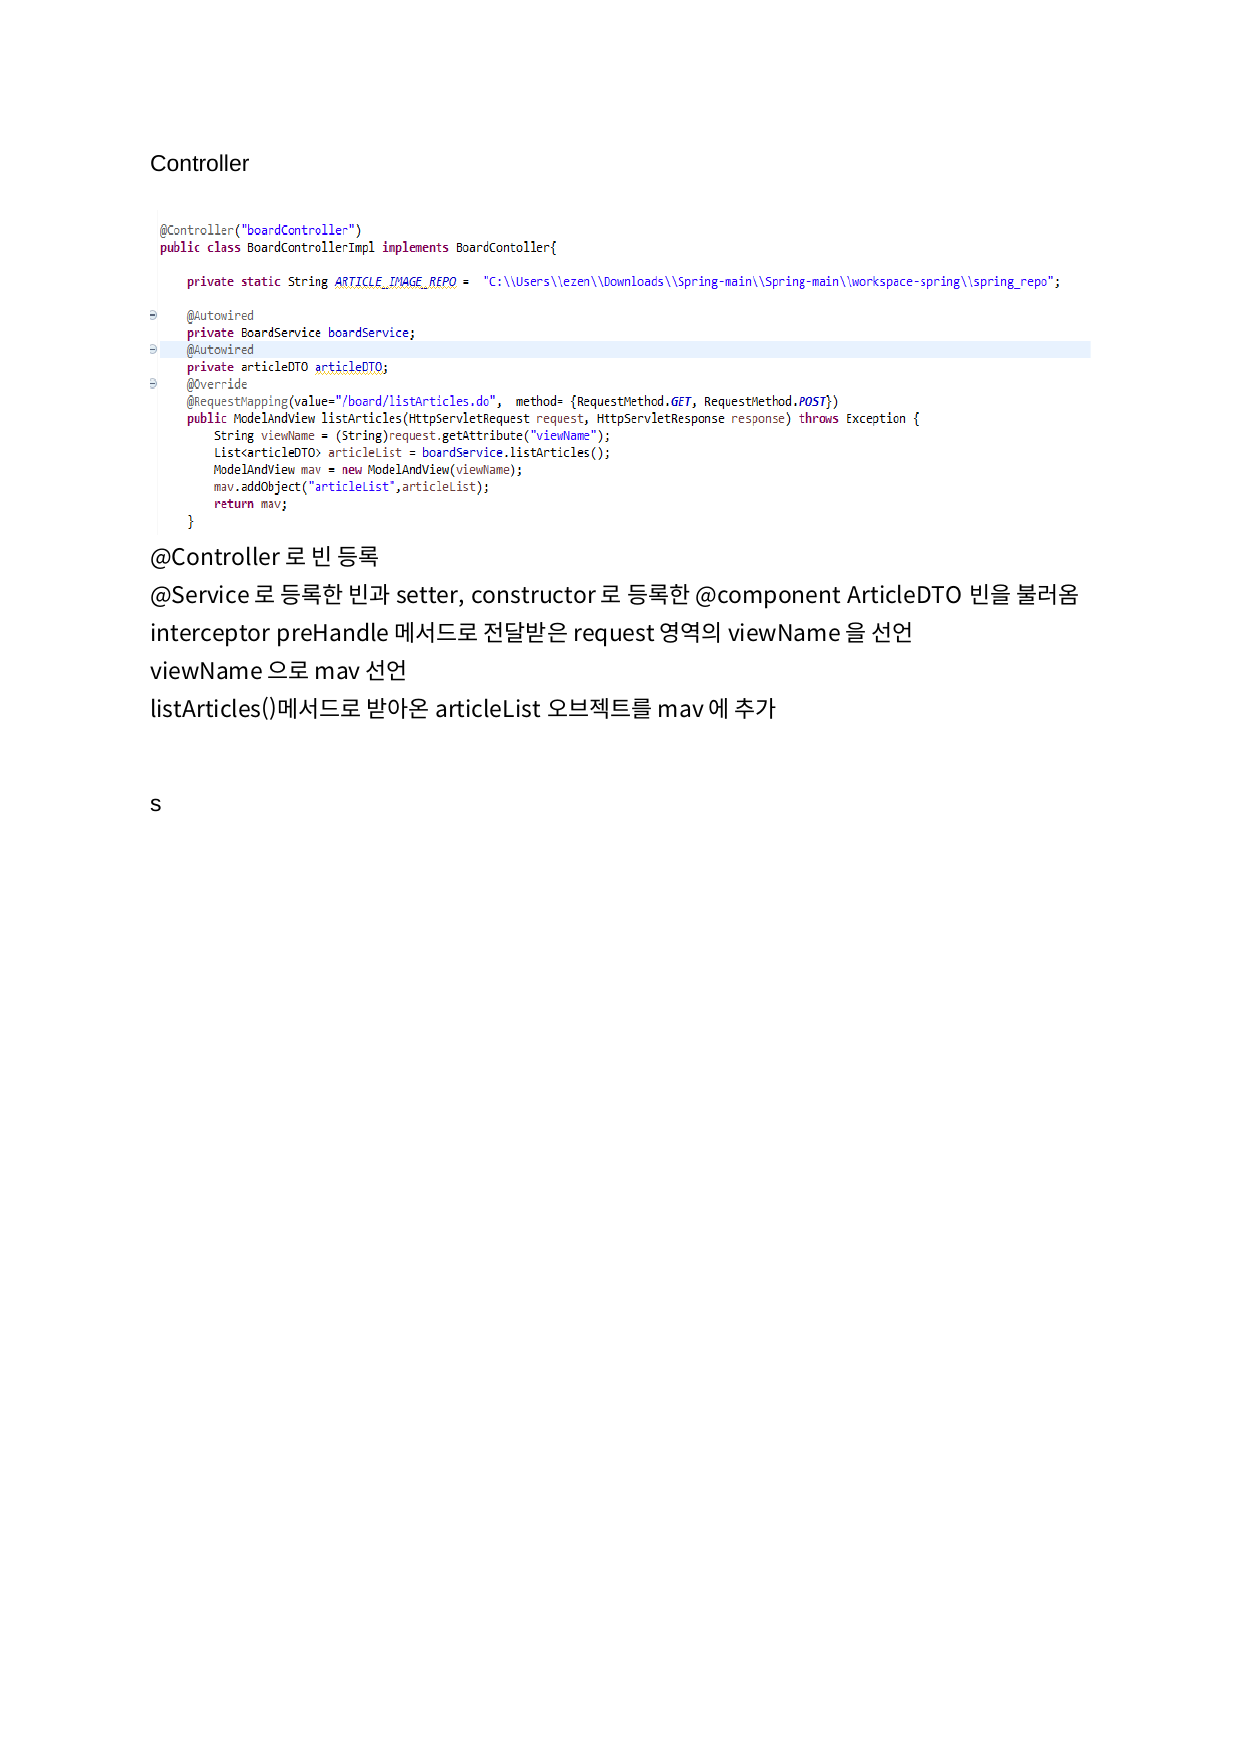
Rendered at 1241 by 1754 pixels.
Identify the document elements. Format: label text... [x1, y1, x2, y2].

text listArticles()메서드로 받아온 articleList 오브젝트를 mav에 추가 [150, 691, 1090, 724]
text s [150, 790, 1090, 816]
text Controller [150, 150, 1090, 176]
text @Service로 등록한 빈과 setter, constructor로 등록한 @component ArticleDTO 빈을 불러옴 [150, 577, 1090, 610]
text @Controller로 빈 등록 [150, 539, 1090, 572]
text interceptor preHandle메서드로 전달받은 request영역의 viewName을 선언 [150, 615, 1090, 648]
picture [150, 210, 1091, 535]
text viewName으로 mav선언 [150, 653, 1090, 686]
